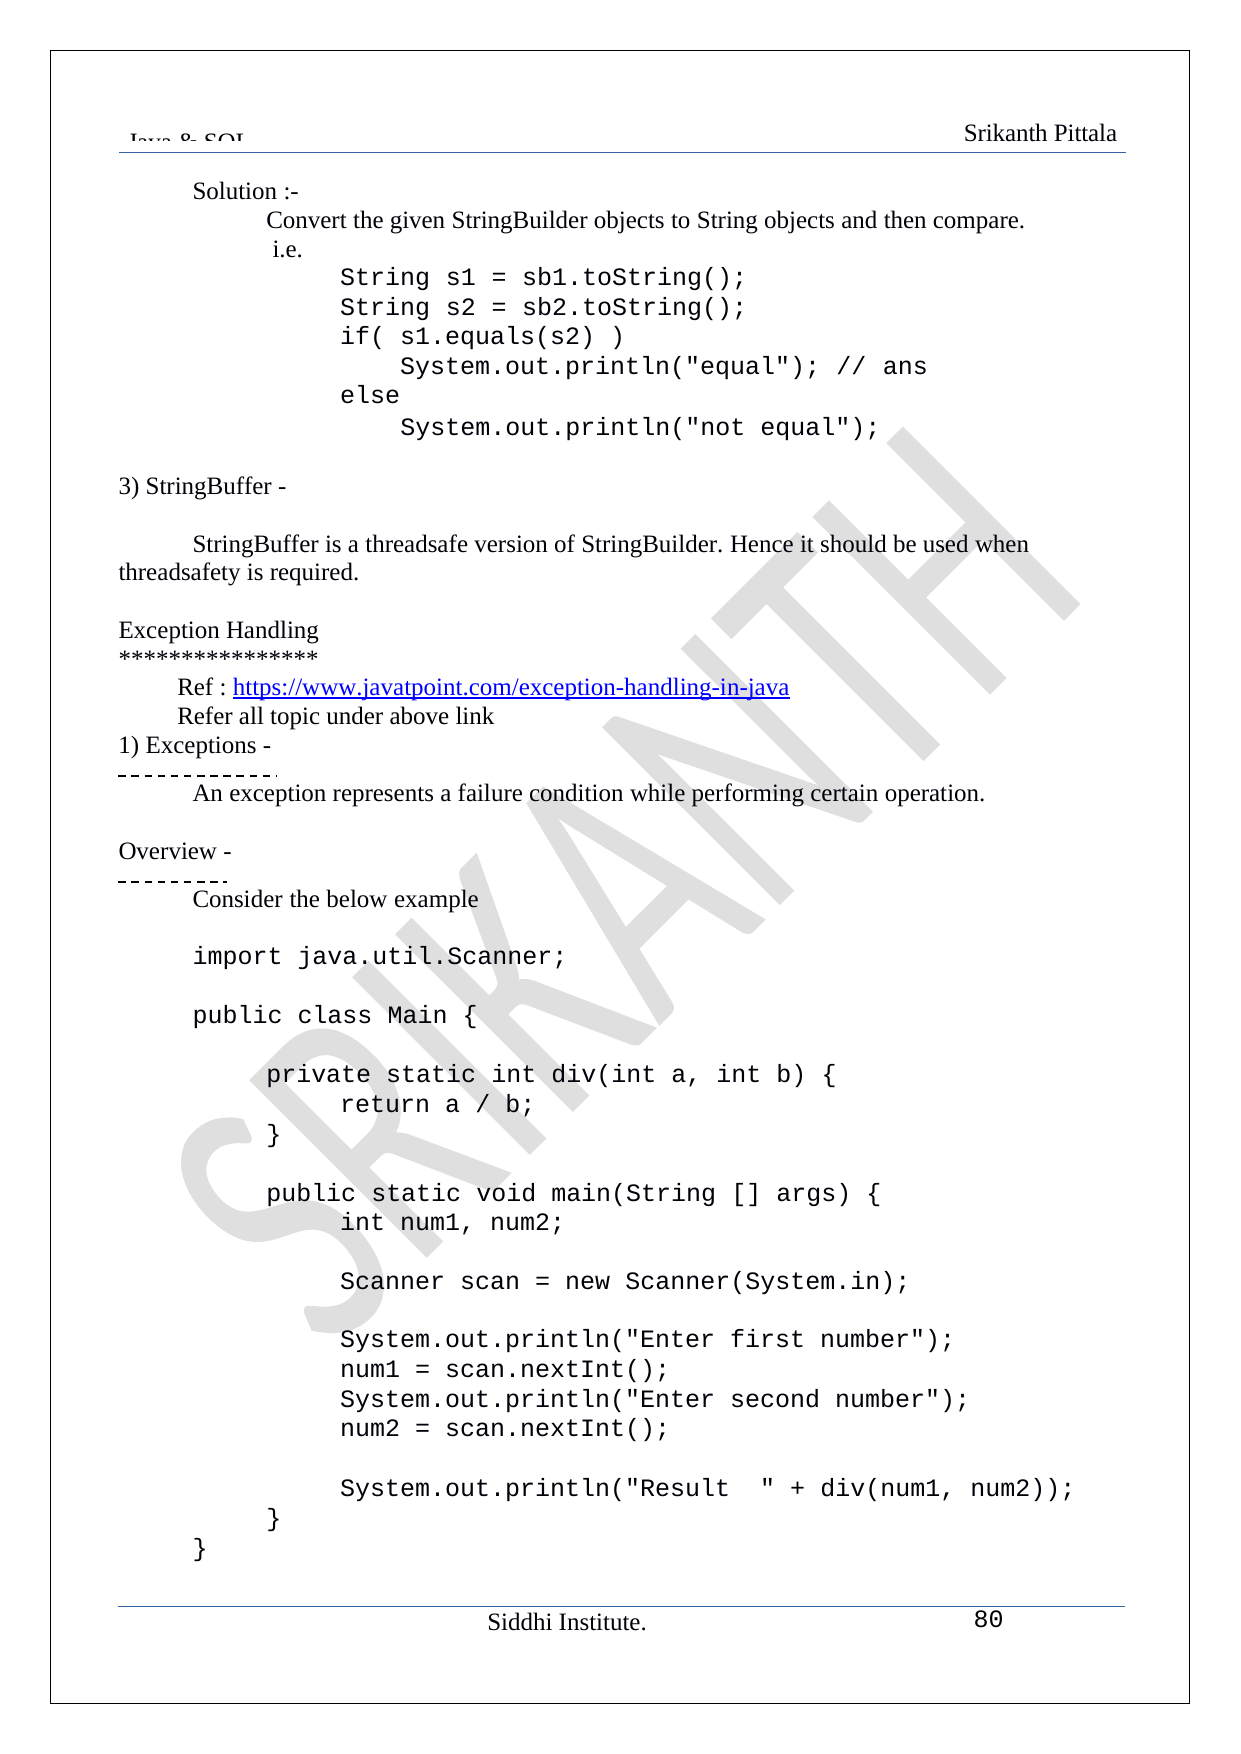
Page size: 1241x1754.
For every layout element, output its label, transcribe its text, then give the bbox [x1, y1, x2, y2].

text An exception represents a failure condition while performing certain operation. [192, 778, 1134, 807]
text Ref : https://www.javatpoint.com/exception-handling-in-java [102, 672, 1134, 701]
text System.out.println("Result ­ " + div(num1, num2)); [340, 1476, 1134, 1504]
text String s1 = sb1.toString(); String s2 = sb2.toString(); if( s1.equals(s2) ) [340, 264, 747, 352]
text Refer all topic under above link [102, 701, 1134, 730]
text StringBuffer is a threadsafe version of StringBuilder. Hence it should be used when threadsafety is required. [118, 529, 1032, 586]
text Exception Handling [118, 615, 1134, 644]
text Solution :- [192, 176, 1134, 205]
text private static int div(int a, int b) { return a / b; [266, 1062, 839, 1120]
text 3) StringBuffer - [118, 471, 1134, 500]
text System.out.println("not equal"); [400, 413, 1134, 441]
text System.out.println("Enter first number"); num1 = scan.nextInt(); System.out.println("Enter second number"); num2 = scan.nextInt(); [340, 1327, 987, 1444]
text System.out.println("equal"); // ans else [340, 353, 928, 411]
text Convert the given StringBuilder objects to String objects and then compare. i.e. [266, 205, 1032, 263]
text Scanner scan = new Scanner(System.in); [340, 1268, 1134, 1297]
text } [192, 1536, 1134, 1564]
text } [266, 1506, 1134, 1534]
text **************** [118, 644, 1134, 672]
text Overview - [118, 836, 1134, 864]
text } [266, 1121, 1134, 1150]
list Exceptions - [118, 730, 1134, 759]
text Consider the below example import java.util.Scanner; public class Main { [192, 884, 569, 1031]
text public static void main(String [] args) { int num1, num2; [266, 1180, 884, 1238]
